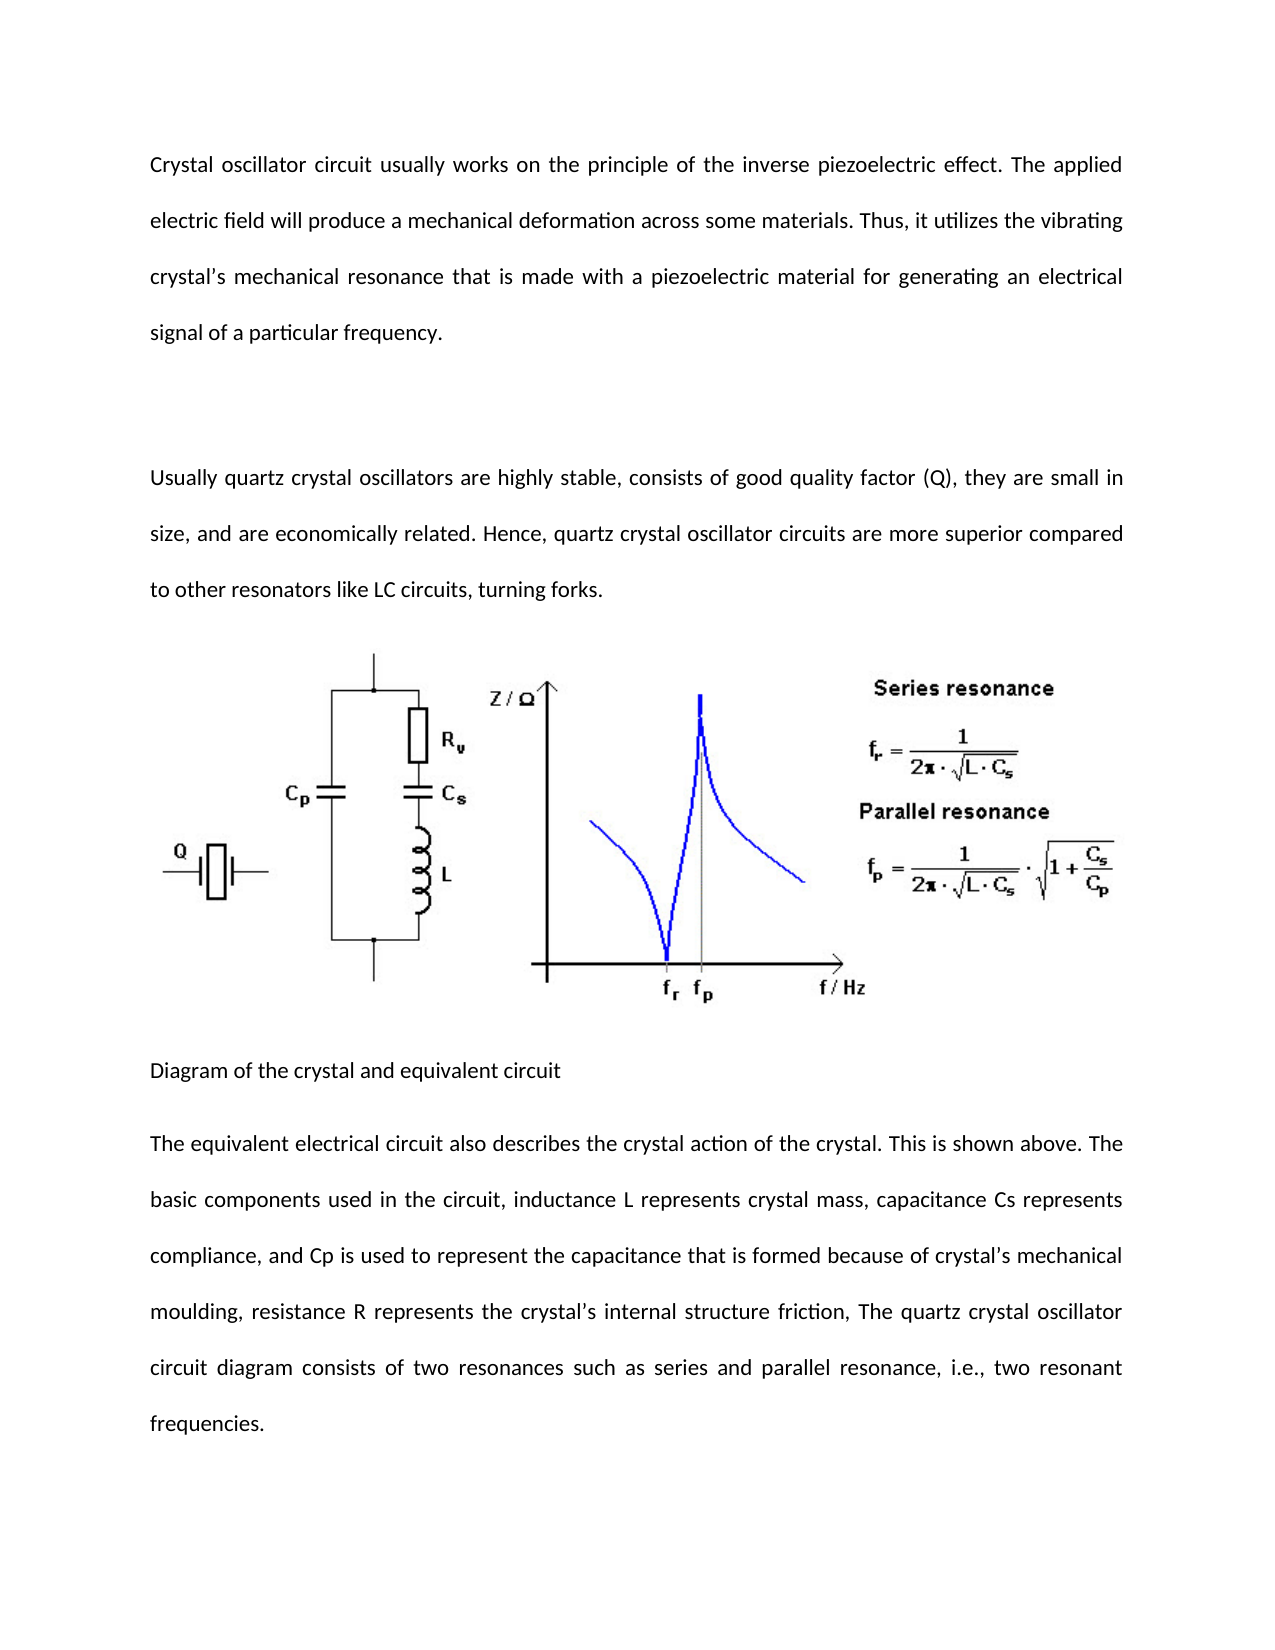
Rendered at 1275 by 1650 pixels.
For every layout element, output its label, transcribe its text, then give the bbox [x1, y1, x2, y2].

text Usually quartz crystal oscillators are highly stable, consists of good quality factor (Q), they are small in size, and are economically related. Hence, quartz crystal oscillator circuits are more superior compared to other resonators like LC circuits, turning forks. [150, 463, 1125, 604]
text Diagram of the crystal and equivalent circuit [150, 1057, 1125, 1085]
text Crystal oscillator circuit usually works on the principle of the inverse piezoelectric effect. The applied electric field will produce a mechanical deformation across some materials. Thus, it utilizes the vibrating crystal’s mechanical resonance that is made with a piezoelectric material for generating an electrical signal of a particular frequency. [150, 150, 1125, 346]
text The equivalent electrical circuit also describes the crystal action of the crystal. This is shown above. The basic components used in the circuit, inductance L represents crystal mass, capacitance Cs represents compliance, and Cp is used to represent the capacitance that is formed because of crystal’s mechanical moulding, resistance R represents the crystal’s internal structure friction, The quartz crystal oscillator circuit diagram consists of two resonances such as series and parallel resonance, i.e., two resonant frequencies. [150, 1129, 1125, 1438]
picture [150, 648, 1125, 1012]
